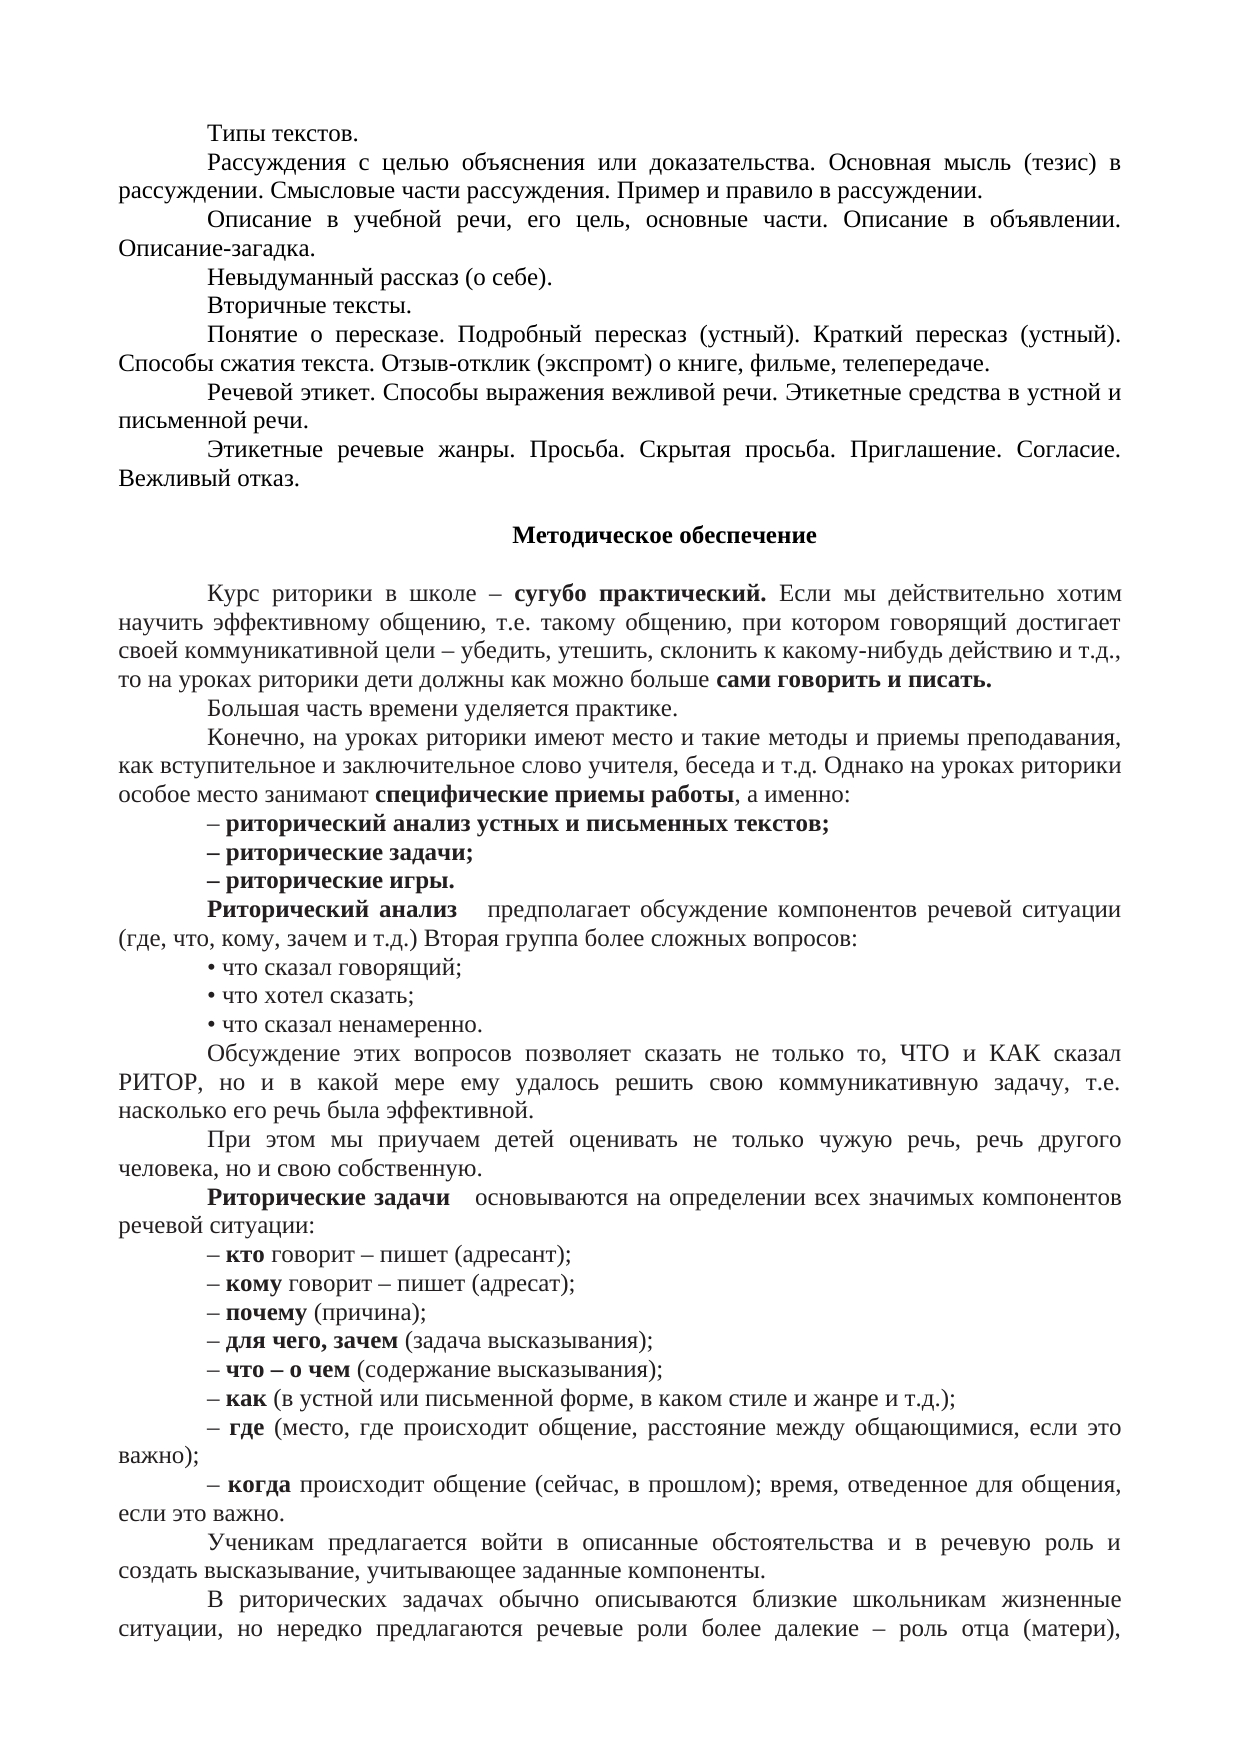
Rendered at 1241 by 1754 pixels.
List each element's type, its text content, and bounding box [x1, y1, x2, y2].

text – что – о чем (содержание высказывания); [118, 1354, 1122, 1383]
text Методическое обеспечение [118, 521, 1122, 549]
text Описание в учебной речи, его цель, основные части. Описание в объявлении. Описание-загадка. [118, 204, 1122, 262]
text • что сказал ненамеренно. [118, 1009, 1122, 1038]
text Речевой этикет. Способы выражения вежливой речи. Этикетные средства в устной и письменной речи. [118, 377, 1122, 434]
text – когда происходит общение (сейчас, в прошлом); время, отведенное для общения, если это важно. [118, 1469, 1122, 1527]
text – почему (причина); [118, 1297, 1122, 1326]
text Ученикам предлагается войти в описанные обстоятельства и в речевую роль и создать высказывание, учитывающее заданные компоненты. [118, 1527, 1122, 1584]
text Курс риторики в школе – сугубо практический. Если мы действительно хотим научить эффективному общению, т.е. такому общению, при котором говорящий достигает своей коммуникативной цели – убедить, утешить, склонить к какому-нибудь действию и т.д., то на уроках риторики дети должны как можно больше сами говорить и писать. [118, 578, 1122, 693]
text – для чего, зачем (задача высказывания); [118, 1326, 1122, 1354]
text – риторические игры. [118, 866, 1122, 894]
text Обсуждение этих вопросов позволяет сказать не только то, ЧТО и КАК сказал РИТОР, но и в какой мере ему удалось решить свою коммуникативную задачу, т.е. насколько его речь была эффективной. [118, 1038, 1122, 1124]
text При этом мы приучаем детей оценивать не только чужую речь, речь другого человека, но и свою собственную. [118, 1124, 1122, 1182]
text Риторический анализ предполагает обсуждение компонентов речевой ситуации (где, что, кому, зачем и т.д.) Вторая группа более сложных вопросов: [118, 894, 1122, 952]
text – кто говорит – пишет (адресант); [118, 1239, 1122, 1268]
text Большая часть времени уделяется практике. [118, 693, 1122, 722]
text Вторичные тексты. [118, 291, 1122, 319]
text Типы текстов. [118, 118, 1122, 147]
text Риторические задачи основываются на определении всех значимых компонентов речевой ситуации: [118, 1182, 1122, 1239]
text • что сказал говорящий; [118, 952, 1122, 981]
text Невыдуманный рассказ (о себе). [118, 262, 1122, 291]
text – где (место, где происходит общение, расстояние между общающимися, если это важно); [118, 1412, 1122, 1469]
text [118, 1584, 1122, 1642]
text Конечно, на уроках риторики имеют место и такие методы и приемы преподавания, как вступительное и заключительное слово учителя, беседа и т.д. Однако на уроках риторики особое место занимают специфические приемы работы, а именно: [118, 722, 1122, 808]
text Рассуждения с целью объяснения или доказательства. Основная мысль (тезис) в рассуждении. Смысловые части рассуждения. Пример и правило в рассуждении. [118, 147, 1122, 204]
text – как (в устной или письменной форме, в каком стиле и жанре и т.д.); [118, 1383, 1122, 1412]
text – риторический анализ устных и письменных текстов; [118, 808, 1122, 837]
text Этикетные речевые жанры. Просьба. Скрытая просьба. Приглашение. Согласие. Вежливый отказ. [118, 434, 1122, 492]
text – риторические задачи; [118, 837, 1122, 866]
text Понятие о пересказе. Подробный пересказ (устный). Краткий пересказ (устный). Способы сжатия текста. Отзыв-отклик (экспромт) о книге, фильме, телепередаче. [118, 319, 1122, 377]
text • что хотел сказать; [118, 981, 1122, 1009]
text – кому говорит – пишет (адресат); [118, 1268, 1122, 1297]
